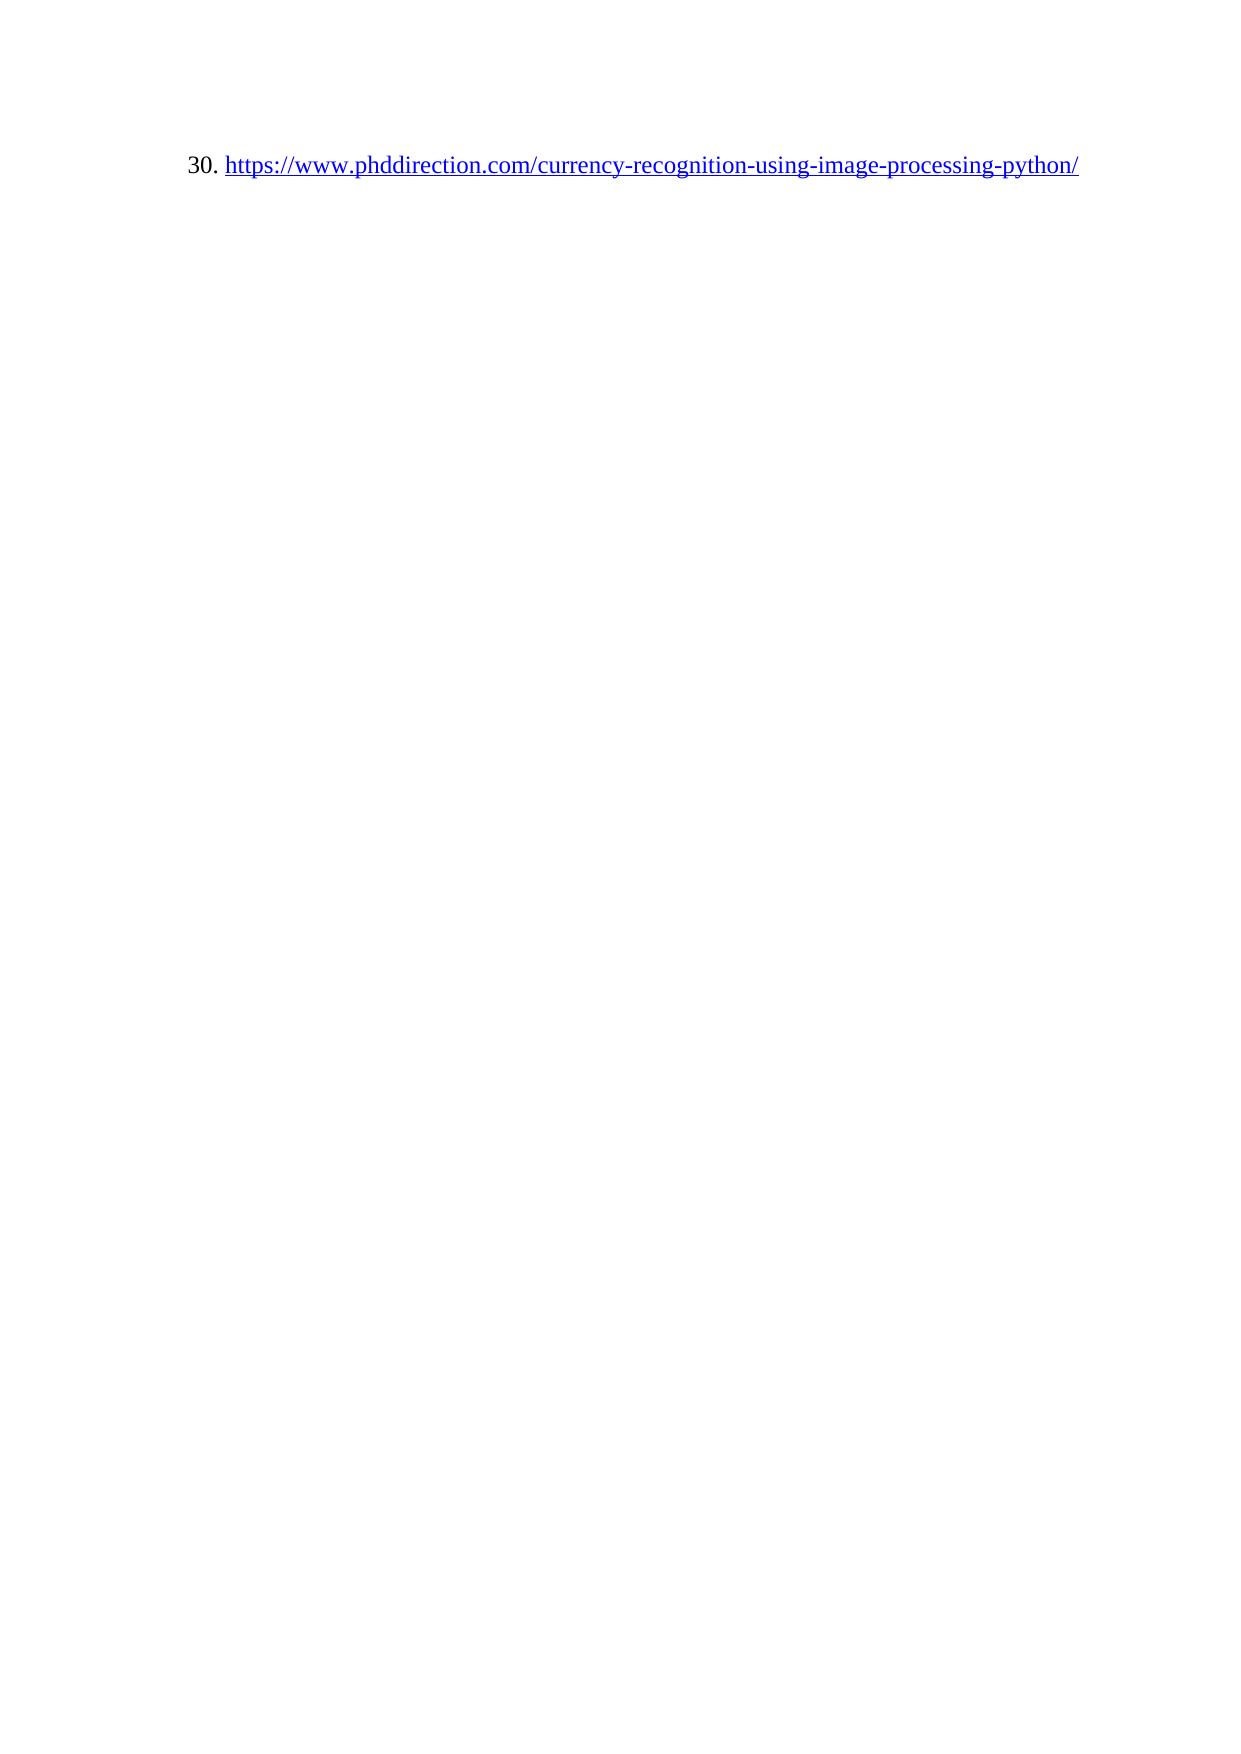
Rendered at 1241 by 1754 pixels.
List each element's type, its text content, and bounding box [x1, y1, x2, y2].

list https://www.phddirection.com/currency-recognition-using-image-processing-python/ [187, 150, 1090, 179]
